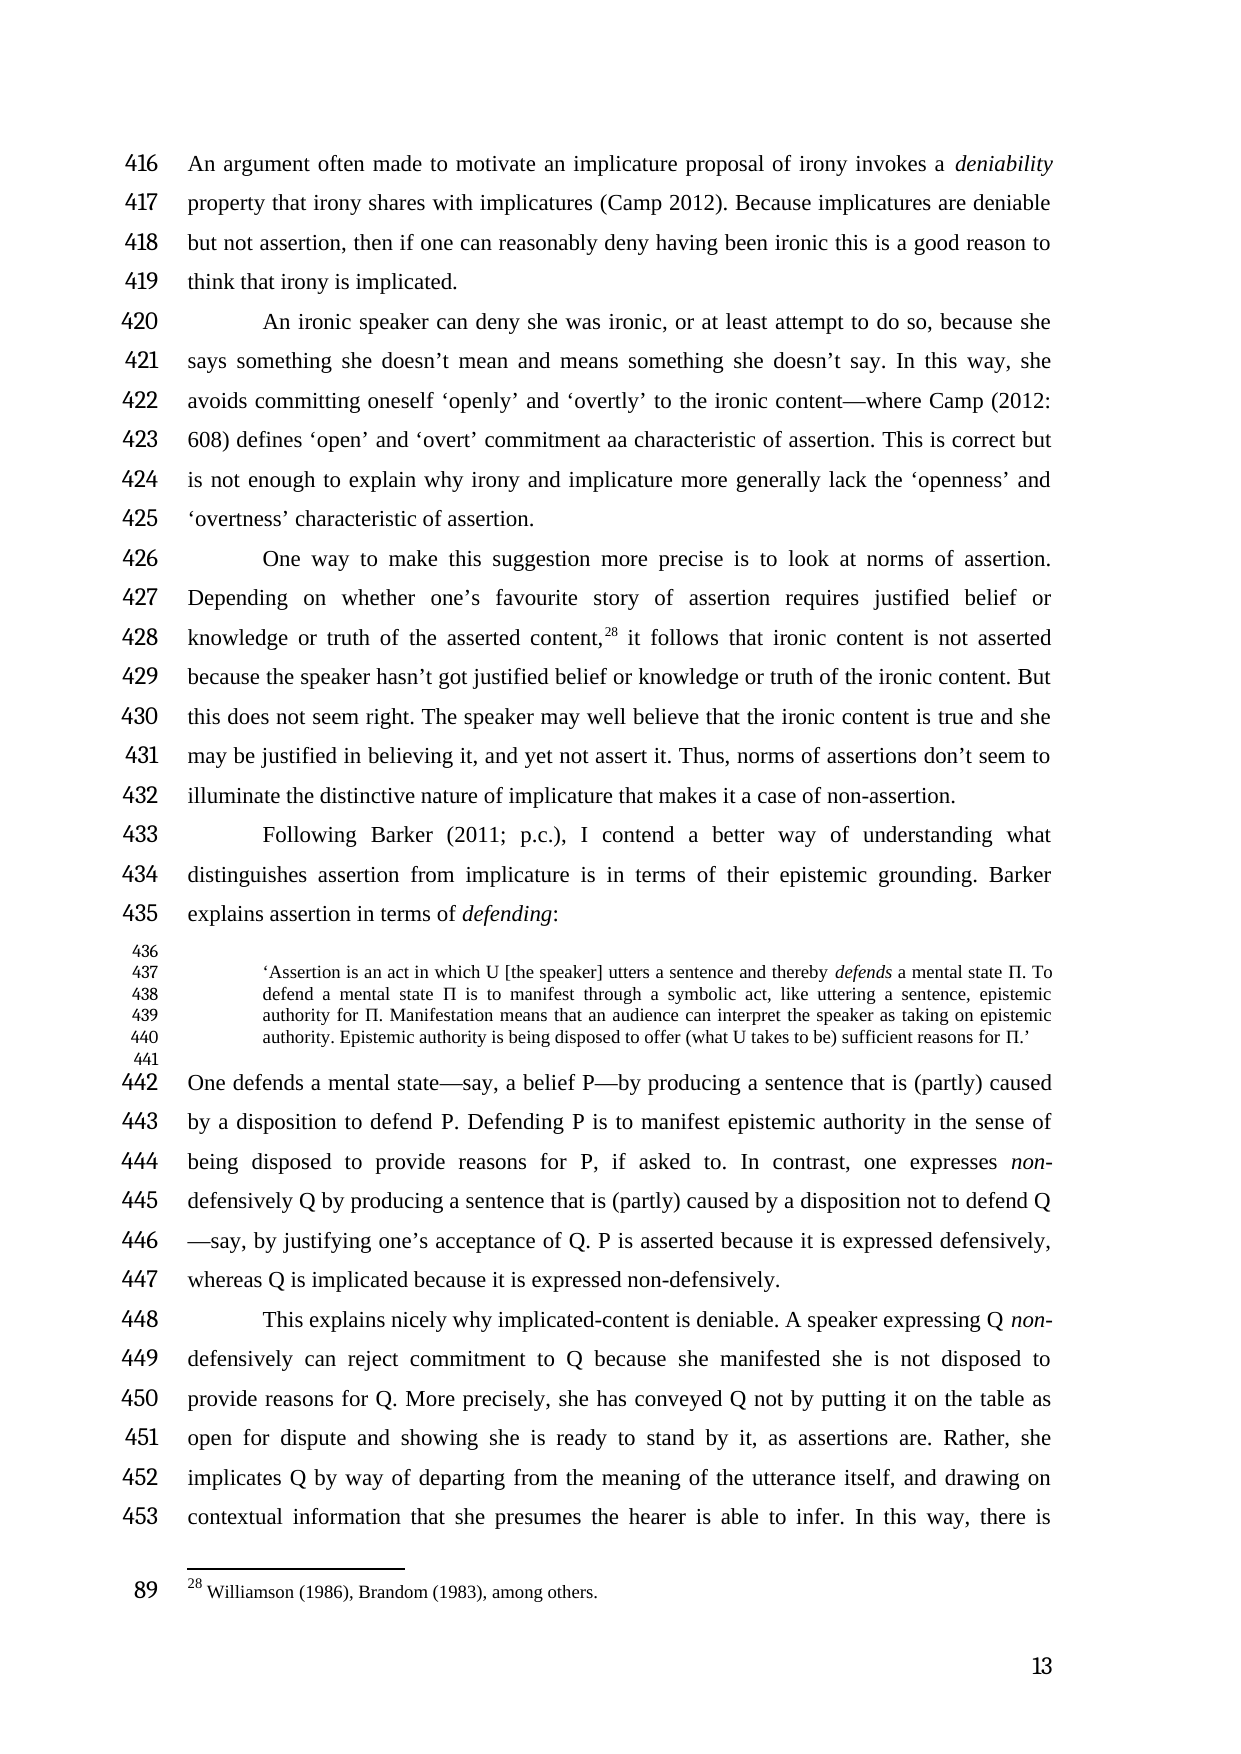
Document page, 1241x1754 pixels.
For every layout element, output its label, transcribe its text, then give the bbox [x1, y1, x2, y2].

text One defends a mental state—say, a belief P—by producing a sentence that is (partly) caused by a disposition to defend P. Defending P is to manifest epistemic authority in the sense of being disposed to provide reasons for P, if asked to. In contrast, one expresses non-defensively Q by producing a sentence that is (partly) caused by a disposition not to defend Q—say, by justifying one’s acceptance of Q. P is asserted because it is expressed defensively, whereas Q is implicated because it is expressed non-defensively. [187, 1069, 1053, 1293]
text An argument often made to motivate an implicature proposal of irony invokes a deniability property that irony shares with implicatures (Camp 2012). Because implicatures are deniable but not assertion, then if one can reasonably deny having been ironic this is a good reason to think that irony is implicated. [187, 150, 1053, 295]
text One way to make this suggestion more precise is to look at norms of assertion. Depending on whether one’s favourite story of assertion requires justified belief or knowledge or truth of the asserted content, it follows that ironic content is not asserted because the speaker hasn’t got justified belief or knowledge or truth of the ironic content. But this does not seem right. The speaker may well believe that the ironic content is true and she may be justified in believing it, and yet not assert it. Thus, norms of assertions don’t seem to illuminate the distinctive nature of implicature that makes it a case of non-assertion. [187, 545, 1053, 808]
text ‘Assertion is an act in which U [the speaker] utters a sentence and thereby defends a mental state Π. To defend a mental state Π is to manifest through a symbolic act, like uttering a sentence, epistemic authority for Π. Manifestation means that an audience can interpret the speaker as taking on epistemic authority. Epistemic authority is being disposed to offer (what U takes to be) sufficient reasons for Π.’ [262, 961, 1053, 1047]
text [187, 1306, 1053, 1529]
text Following Barker (2011; p.c.), I contend a better way of understanding what distinguishes assertion from implicature is in terms of their epistemic grounding. Barker explains assertion in terms of defending: [187, 821, 1053, 926]
text An ironic speaker can deny she was ironic, or at least attempt to do so, because she says something she doesn’t mean and means something she doesn’t say. In this way, she avoids committing oneself ‘openly’ and ‘overtly’ to the ironic content—where Camp (2012: 608) defines ‘open’ and ‘overt’ commitment aa characteristic of assertion. This is correct but is not enough to explain why irony and implicature more generally lack the ‘openness’ and ‘overtness’ characteristic of assertion. [187, 308, 1053, 532]
